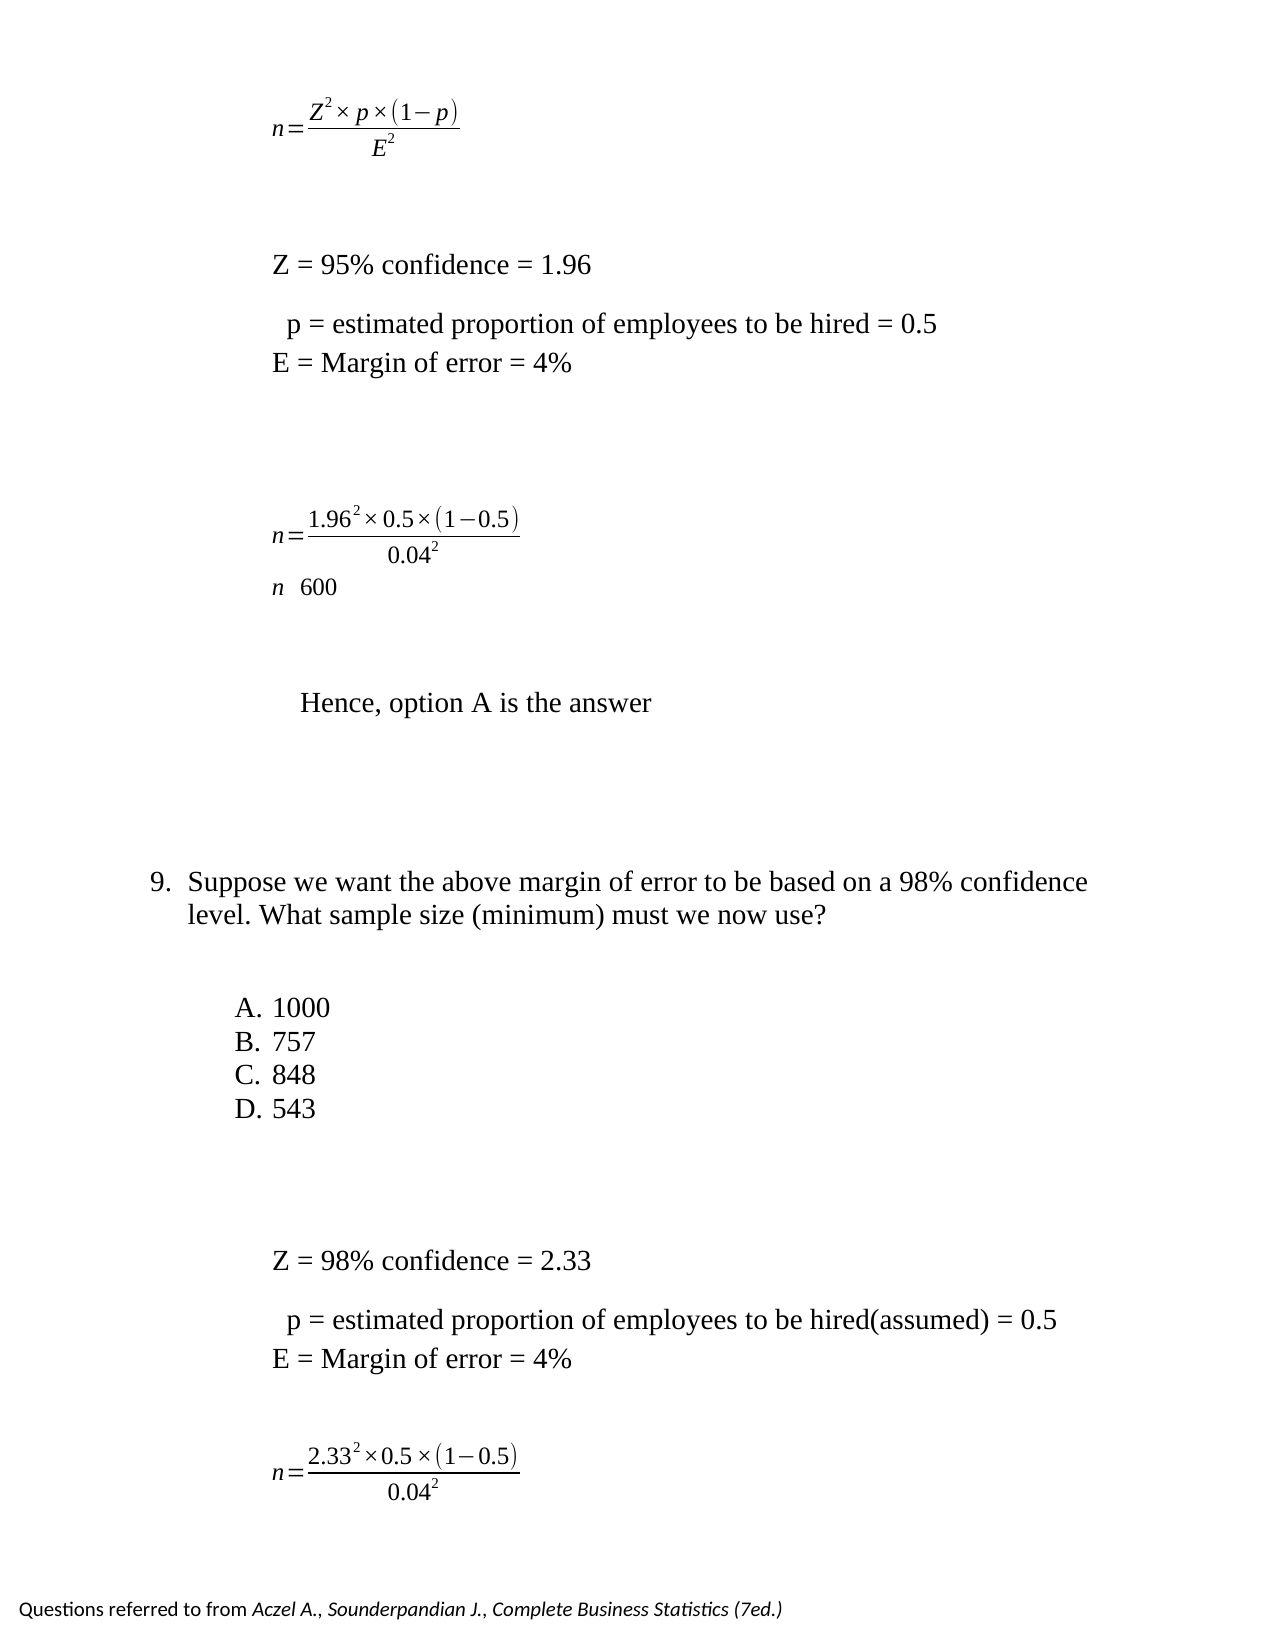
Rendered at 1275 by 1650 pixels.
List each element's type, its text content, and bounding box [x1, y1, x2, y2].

text n ~ 848 [272, 1400, 1125, 1506]
text Z = 95% confidence = 1.96 [272, 247, 1125, 280]
list 757 [234, 1024, 1125, 1057]
text p = estimated proportion of employees to be hired = 0.5 E = Margin of error = 4% [272, 306, 1125, 378]
list 848 [234, 1057, 1125, 1091]
text p = estimated proportion of employees to be hired(assumed) = 0.5 E = Margin of error = 4% [272, 1302, 1125, 1374]
list 1000 [234, 990, 1125, 1024]
text Z = 98% confidence = 2.33 [272, 1243, 1125, 1277]
list 543 [234, 1091, 1125, 1124]
list Suppose we want the above margin of error to be based on a 98% confidence level. What sample size (minimum) must we now use? [150, 864, 1125, 931]
text Hence, option A is the answer [150, 686, 1125, 719]
